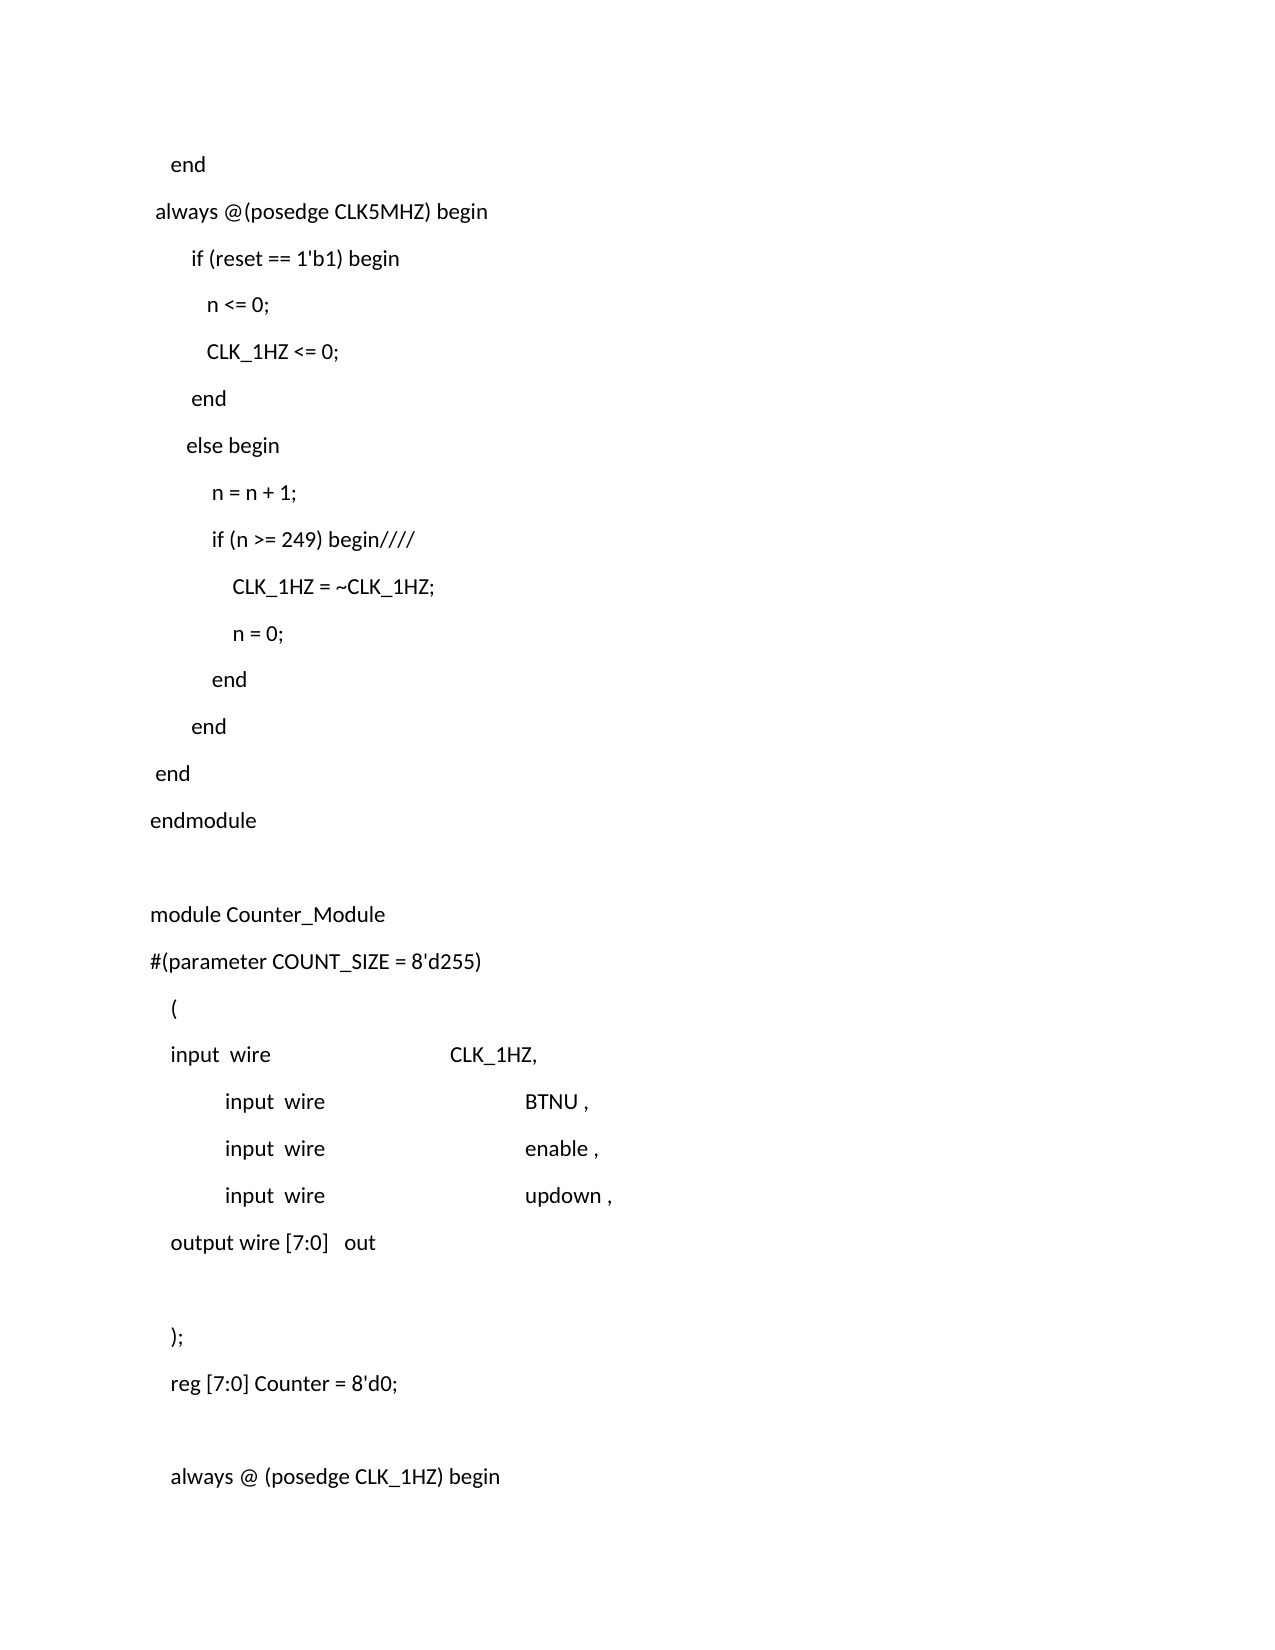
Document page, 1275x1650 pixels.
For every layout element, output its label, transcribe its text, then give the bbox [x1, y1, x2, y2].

text input wire BTNU , [150, 1087, 1125, 1116]
text output wire [7:0] out [150, 1228, 1125, 1256]
text endmodule [150, 806, 1125, 834]
text else begin [150, 431, 1125, 459]
text CLK_1HZ = ~CLK_1HZ; [150, 572, 1125, 600]
text ); [150, 1322, 1125, 1350]
text n = n + 1; [150, 478, 1125, 506]
text input wire enable , [150, 1134, 1125, 1162]
text input wire CLK_1HZ, [150, 1041, 1125, 1069]
text always @ (posedge CLK_1HZ) begin [150, 1462, 1125, 1491]
text n = 0; [150, 619, 1125, 647]
text input wire updown , [150, 1181, 1125, 1209]
text end [150, 150, 1125, 178]
text always @(posedge CLK5MHZ) begin [150, 197, 1125, 225]
text n <= 0; [150, 291, 1125, 319]
text ( [150, 994, 1125, 1022]
text reg [7:0] Counter = 8'd0; [150, 1369, 1125, 1397]
text end [150, 384, 1125, 412]
text if (reset == 1'b1) begin [150, 244, 1125, 272]
text end [150, 666, 1125, 694]
text CLK_1HZ <= 0; [150, 337, 1125, 366]
text if (n >= 249) begin//// [150, 525, 1125, 553]
text module Counter_Module [150, 900, 1125, 928]
text end [150, 712, 1125, 741]
text end [150, 759, 1125, 787]
text #(parameter COUNT_SIZE = 8'd255) [150, 947, 1125, 975]
